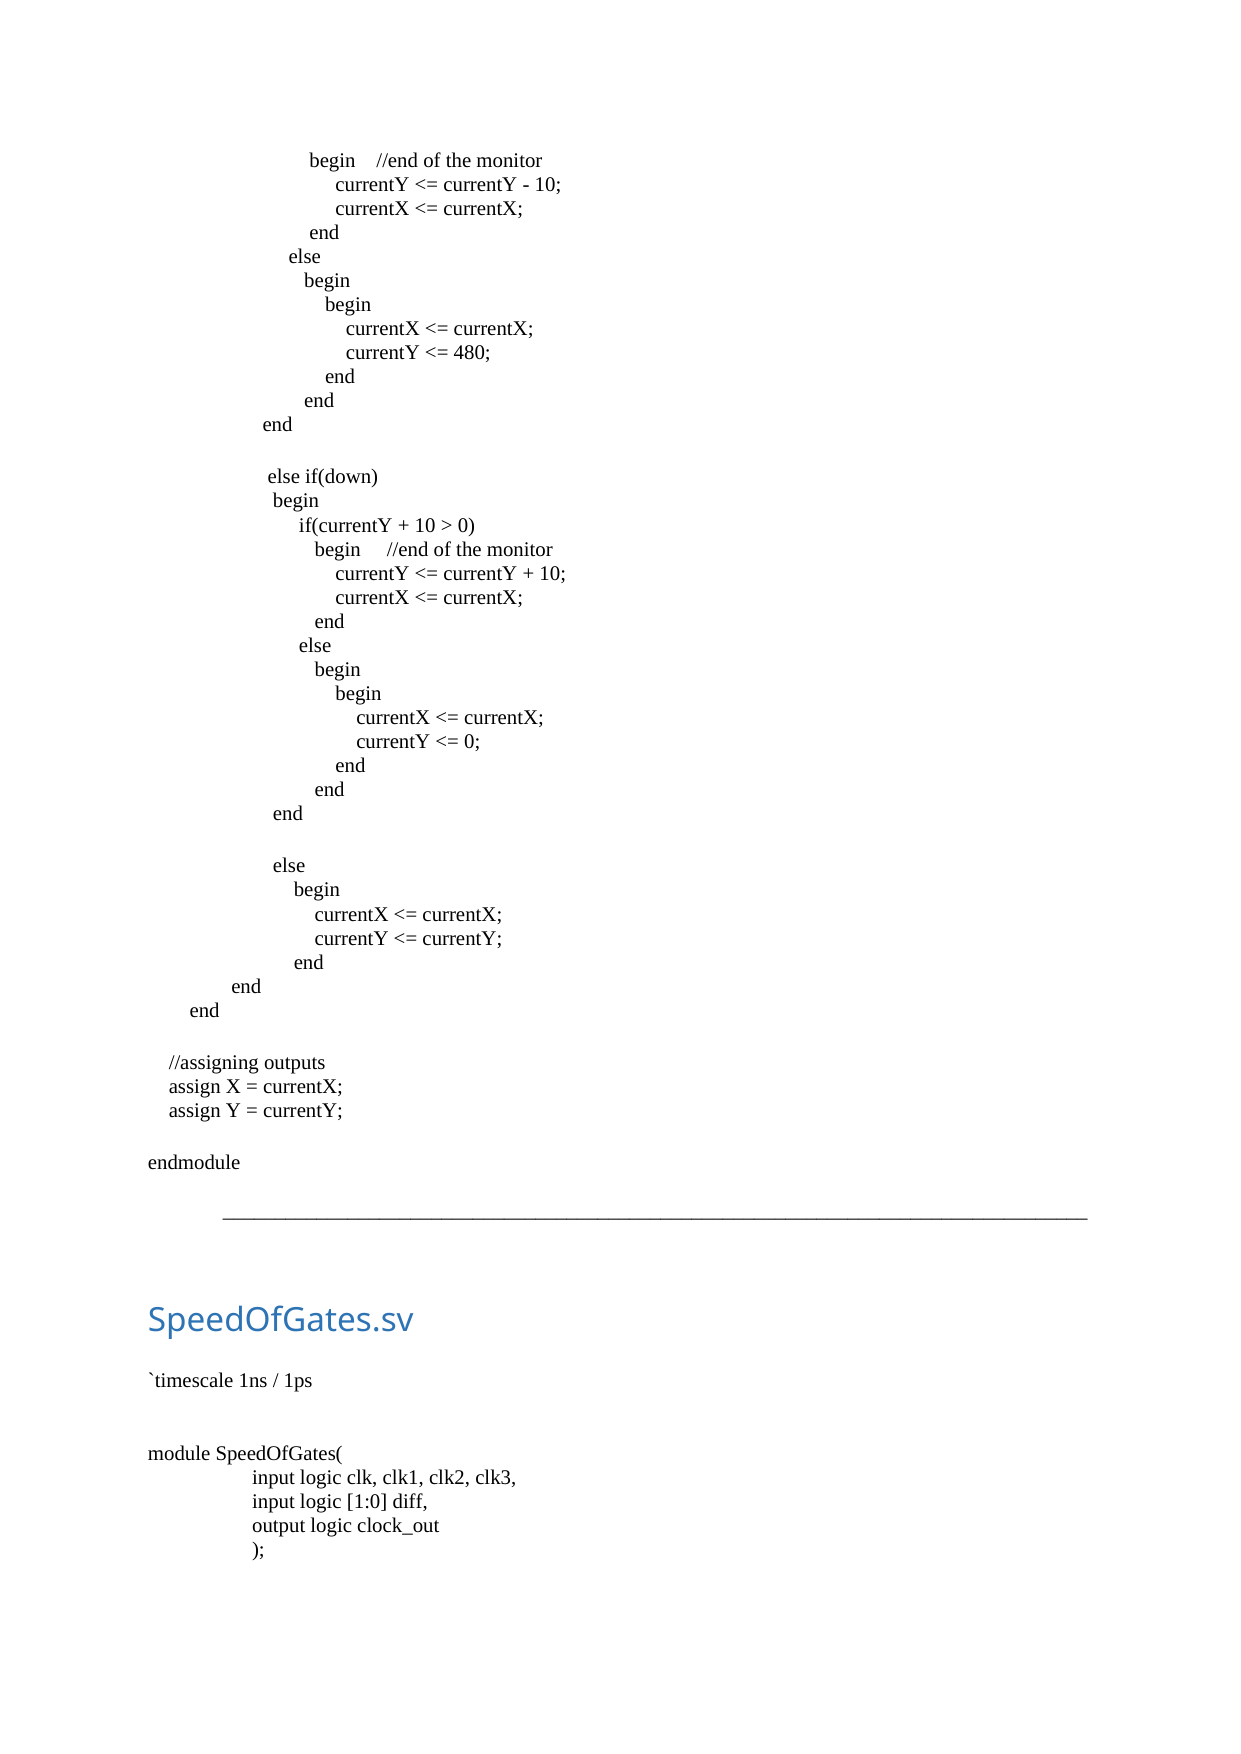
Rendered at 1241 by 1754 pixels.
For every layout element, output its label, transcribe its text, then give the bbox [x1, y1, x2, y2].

list output logic clock_out [148, 1513, 1093, 1537]
list begin [148, 292, 1093, 316]
list begin [148, 657, 1093, 681]
list currentY <= currentY + 10; [148, 561, 1093, 585]
list currentY <= currentY; [148, 926, 1093, 949]
list currentX <= currentX; [148, 705, 1093, 729]
list end [148, 949, 1093, 974]
list end [148, 609, 1093, 633]
list currentX <= currentX; [148, 196, 1093, 220]
list assign X = currentX; [148, 1074, 1093, 1098]
list else [148, 853, 1093, 877]
list else [148, 244, 1093, 268]
list assign Y = currentY; [148, 1098, 1093, 1122]
list else [148, 633, 1093, 657]
list ); [148, 1537, 1093, 1561]
list currentX <= currentX; [148, 316, 1093, 340]
list currentX <= currentX; [148, 901, 1093, 926]
list end [148, 801, 1093, 825]
list begin [148, 681, 1093, 705]
list begin [148, 488, 1093, 512]
list input logic clk, clk1, clk2, clk3, [148, 1464, 1093, 1489]
list begin //end of the monitor [148, 537, 1093, 561]
subtitle SpeedOfGates.sv [148, 1295, 1093, 1341]
list begin [148, 268, 1093, 292]
list currentY <= currentY - 10; [148, 172, 1093, 196]
list end [148, 974, 1093, 998]
list if(currentY + 10 > 0) [148, 512, 1093, 537]
list module SpeedOfGates( [148, 1441, 1093, 1464]
list end [148, 753, 1093, 777]
list end [148, 388, 1093, 412]
list currentX <= currentX; [148, 585, 1093, 609]
list end [148, 364, 1093, 388]
list begin [148, 877, 1093, 901]
list input logic [1:0] diff, [148, 1489, 1093, 1513]
list else if(down) [148, 464, 1093, 488]
list endmodule [73, 1150, 1093, 1174]
list end [148, 777, 1093, 801]
list ___________________________________________________________________________________ [223, 1198, 1093, 1222]
list currentY <= 0; [148, 729, 1093, 753]
list begin //end of the monitor [148, 148, 1093, 172]
list end [148, 998, 1093, 1022]
list currentY <= 480; [148, 340, 1093, 364]
list `timescale 1ns / 1ps [148, 1368, 1093, 1392]
list //assigning outputs [148, 1050, 1093, 1074]
list end [148, 412, 1093, 436]
list end [148, 220, 1093, 244]
